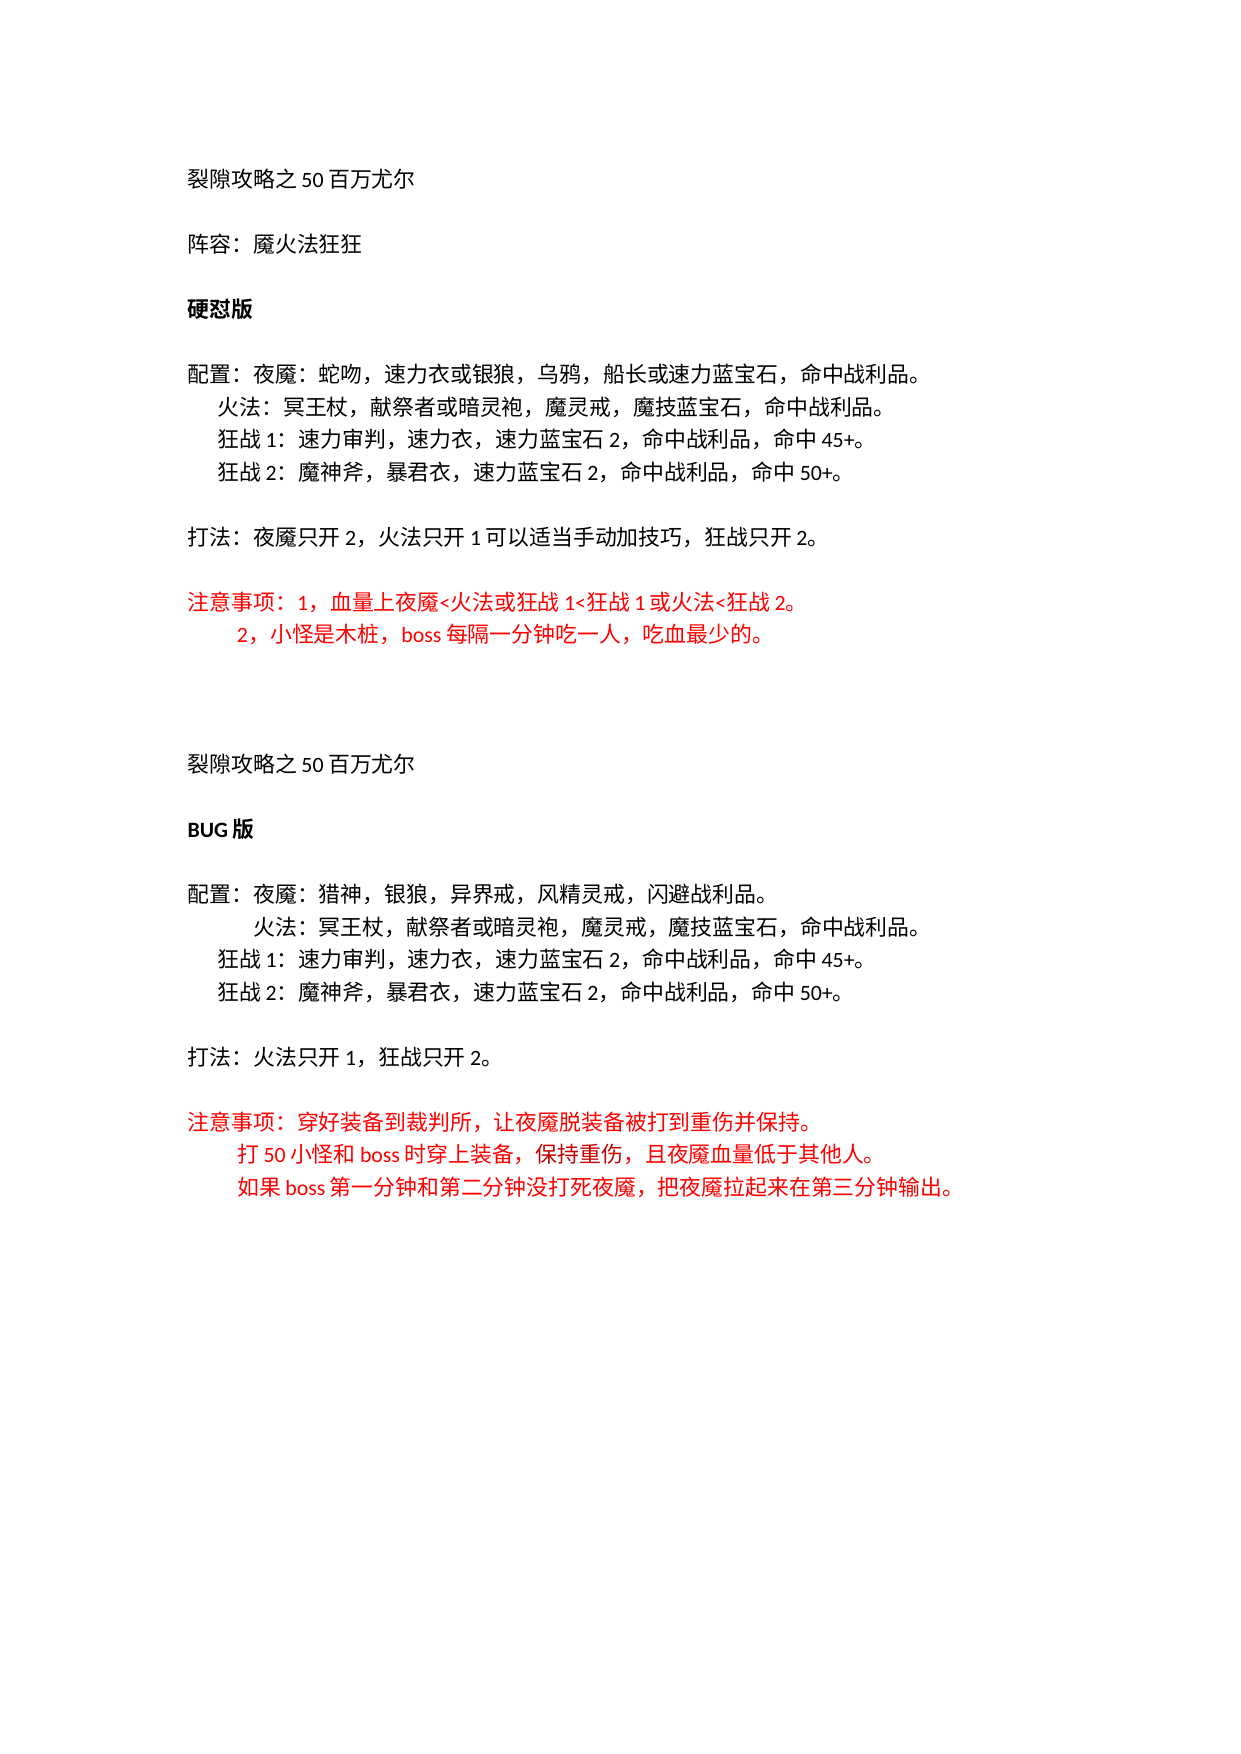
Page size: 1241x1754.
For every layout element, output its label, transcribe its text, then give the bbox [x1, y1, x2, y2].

text 阵容：魇火法狂狂 [187, 227, 1053, 259]
text 2，小怪是木桩，boss每隔一分钟吃一人，吃血最少的。 [187, 617, 1053, 649]
text 配置：夜魇：蛇吻，速力衣或银狼，乌鸦，船长或速力蓝宝石，命中战利品。 [187, 357, 1053, 389]
text 打法：火法只开1，狂战只开2。 [187, 1039, 1053, 1072]
text 硬怼版 [187, 292, 1053, 324]
text 狂战2：魔神斧，暴君衣，速力蓝宝石2，命中战利品，命中50+。 [187, 974, 1053, 1007]
text 狂战1：速力审判，速力衣，速力蓝宝石2，命中战利品，命中45+。 [187, 942, 1053, 974]
text 打50小怪和boss时穿上装备，保持重伤，且夜魇血量低于其他人。 [187, 1137, 1053, 1169]
text 火法：冥王杖，献祭者或暗灵袍，魔灵戒，魔技蓝宝石，命中战利品。 [187, 909, 1053, 942]
text 裂隙攻略之50百万尤尔 [187, 162, 1053, 194]
text 打法：夜魇只开2，火法只开1可以适当手动加技巧，狂战只开2。 [187, 519, 1053, 552]
text 火法：冥王杖，献祭者或暗灵袍，魔灵戒，魔技蓝宝石，命中战利品。 [187, 389, 1053, 422]
text 如果boss第一分钟和第二分钟没打死夜魇，把夜魇拉起来在第三分钟输出。 [187, 1169, 1053, 1202]
text 裂隙攻略之50百万尤尔 [187, 747, 1053, 779]
text 注意事项：1，血量上夜魇<火法或狂战1<狂战1或火法<狂战2。 [187, 584, 1053, 617]
text 狂战1：速力审判，速力衣，速力蓝宝石2，命中战利品，命中45+。 [187, 422, 1053, 454]
text 注意事项：穿好装备到裁判所，让夜魇脱装备被打到重伤并保持。 [187, 1104, 1053, 1137]
text BUG版 [187, 812, 1053, 844]
text 狂战2：魔神斧，暴君衣，速力蓝宝石2，命中战利品，命中50+。 [187, 454, 1053, 487]
text 配置：夜魇：猎神，银狼，异界戒，风精灵戒，闪避战利品。 [187, 877, 1053, 909]
